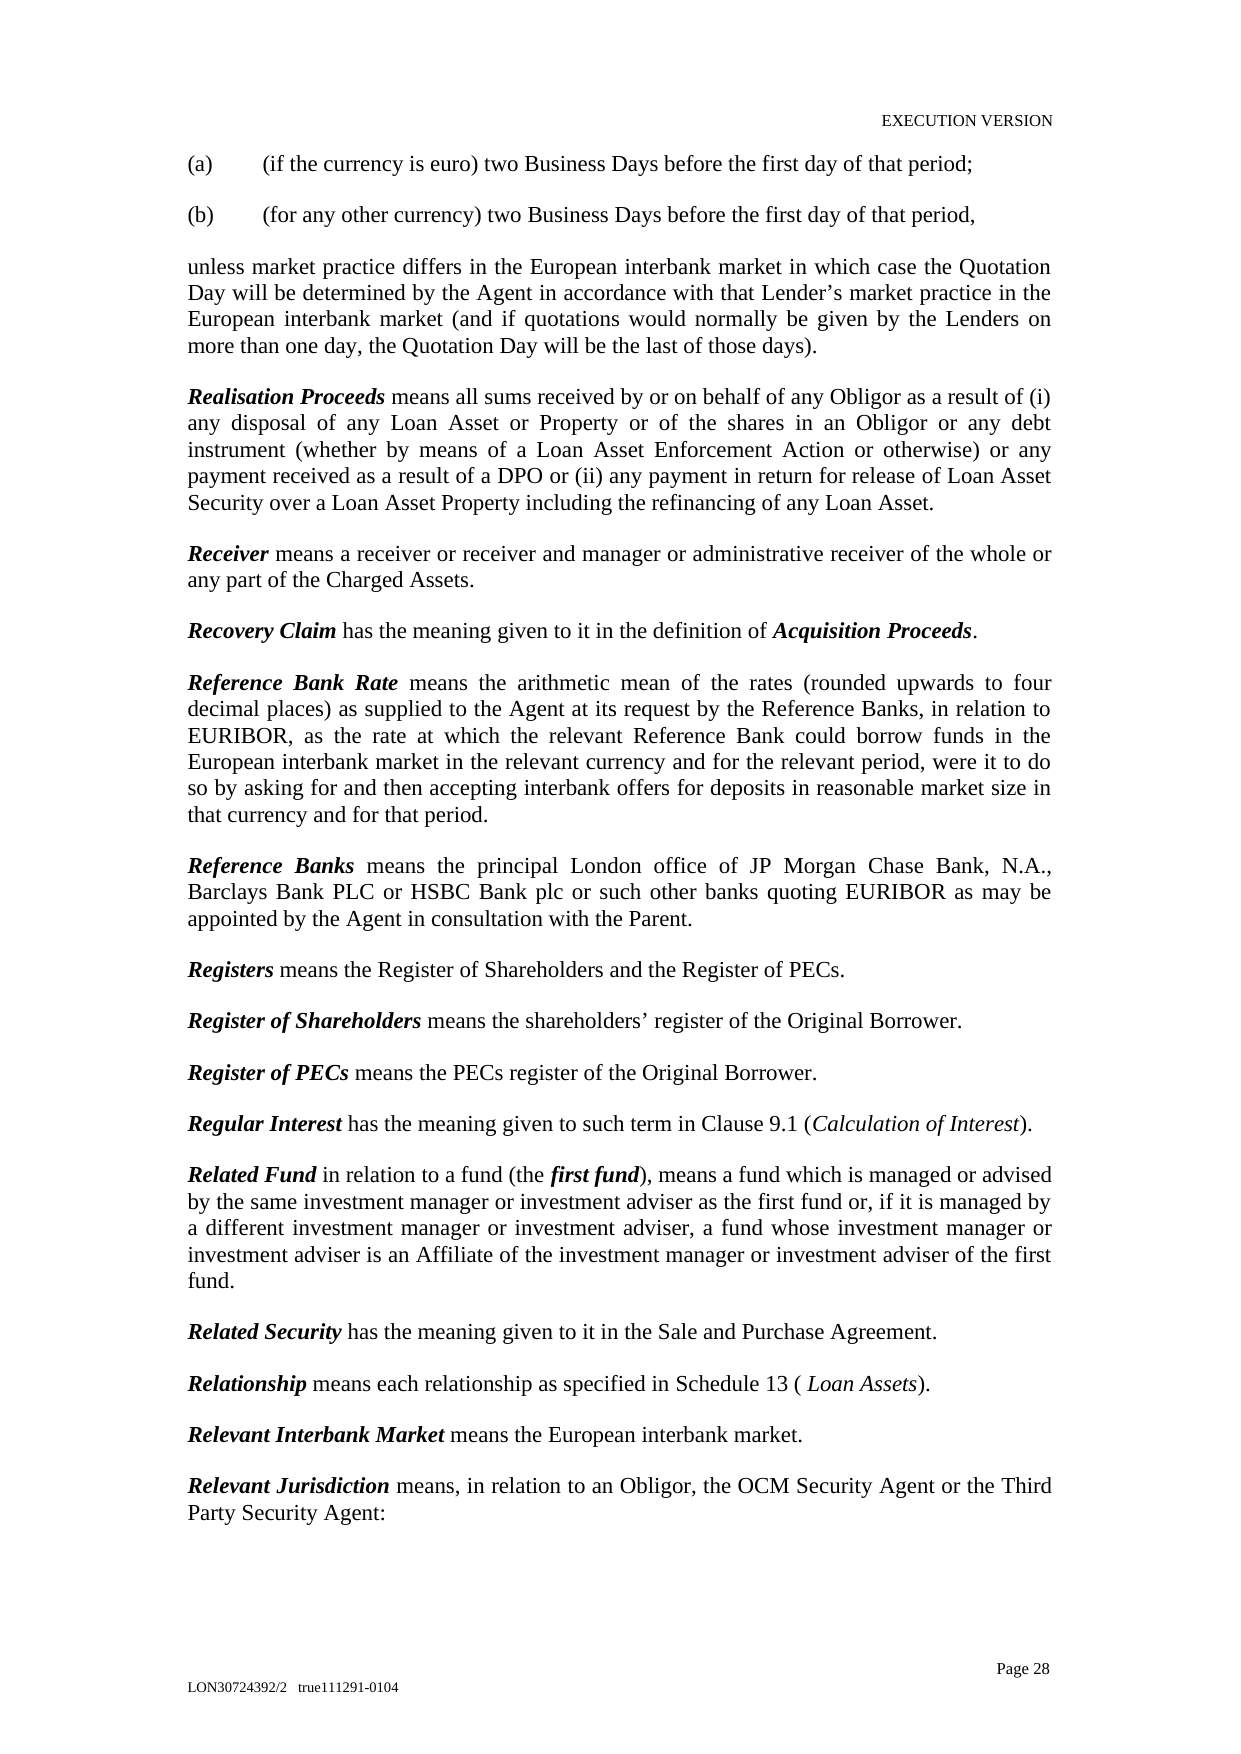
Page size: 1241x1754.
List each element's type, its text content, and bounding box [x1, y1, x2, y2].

text Realisation Proceeds means all sums received by or on behalf of any Obligor as a result of (i) any disposal of any Loan Asset or Property or of the shares in an Obligor or any debt instrument (whether by means of a Loan Asset Enforcement Action or otherwise) or any payment received as a result of a DPO or (ii) any payment in return for release of Loan Asset Security over a Loan Asset Property including the refinancing of any Loan Asset. [187, 383, 1053, 515]
text Reference Bank Rate means the arithmetic mean of the rates (rounded upwards to four decimal places) as supplied to the Agent at its request by the Reference Banks, in relation to EURIBOR, as the rate at which the relevant Reference Bank could borrow funds in the European interbank market in the relevant currency and for the relevant period, were it to do so by asking for and then accepting interbank offers for deposits in reasonable market size in that currency and for that period. [187, 669, 1053, 827]
text Regular Interest has the meaning given to such term in Clause 9.1 (Calculation of Interest). [187, 1110, 1053, 1137]
text Relationship means each relationship as specified in Schedule 13 ( Loan Assets). [187, 1370, 1053, 1396]
text Related Fund in relation to a fund (the first fund), means a fund which is managed or advised by the same investment manager or investment adviser as the first fund or, if it is managed by a different investment manager or investment adviser, a fund whose investment manager or investment adviser is an Affiliate of the investment manager or investment adviser of the first fund. [187, 1162, 1053, 1293]
text Registers means the Register of Shareholders and the Register of PECs. [187, 956, 1053, 982]
text Related Security has the meaning given to it in the and Purchase Agreement. [187, 1318, 1053, 1345]
text unless market practice differs in the European interbank market in which case the Quotation Day will be determined by the Agent in accordance with that Lender’s market practice in the European interbank market (and if quotations would normally be given by the Lenders on more than one day, the Quotation Day will be the last of those days). [187, 253, 1053, 358]
text Register of Shareholders means the shareholders’ register of the Original Borrower. [187, 1007, 1053, 1034]
text (for any other currency) two Business Days before the first day of that period, [187, 201, 1053, 228]
text Receiver means a receiver or receiver and manager or administrative receiver of the whole or any part of the Charged Assets. [187, 540, 1053, 593]
text Recovery Claim has the meaning given to it in the definition of Acquisition Proceeds. [187, 618, 1053, 644]
text Relevant Jurisdiction means, in relation to an Obligor, the OCM Security Agent or the Third Party Security Agent: [187, 1472, 1053, 1525]
text (if the currency is euro) two Business Days before the first day of that period; [187, 150, 1053, 176]
text Relevant Interbank Market means the European interbank market. [187, 1421, 1053, 1447]
list Reference Banks means the principal office of JP Morgan Chase Bank, N.A., Barclays Bank PLC or HSBC Bank plc or such other banks quoting EURIBOR as may be appointed by the Agent in consultation with the Parent. [187, 852, 1053, 931]
text Register of PECs means the PECs register of the Original Borrower. [187, 1059, 1053, 1085]
